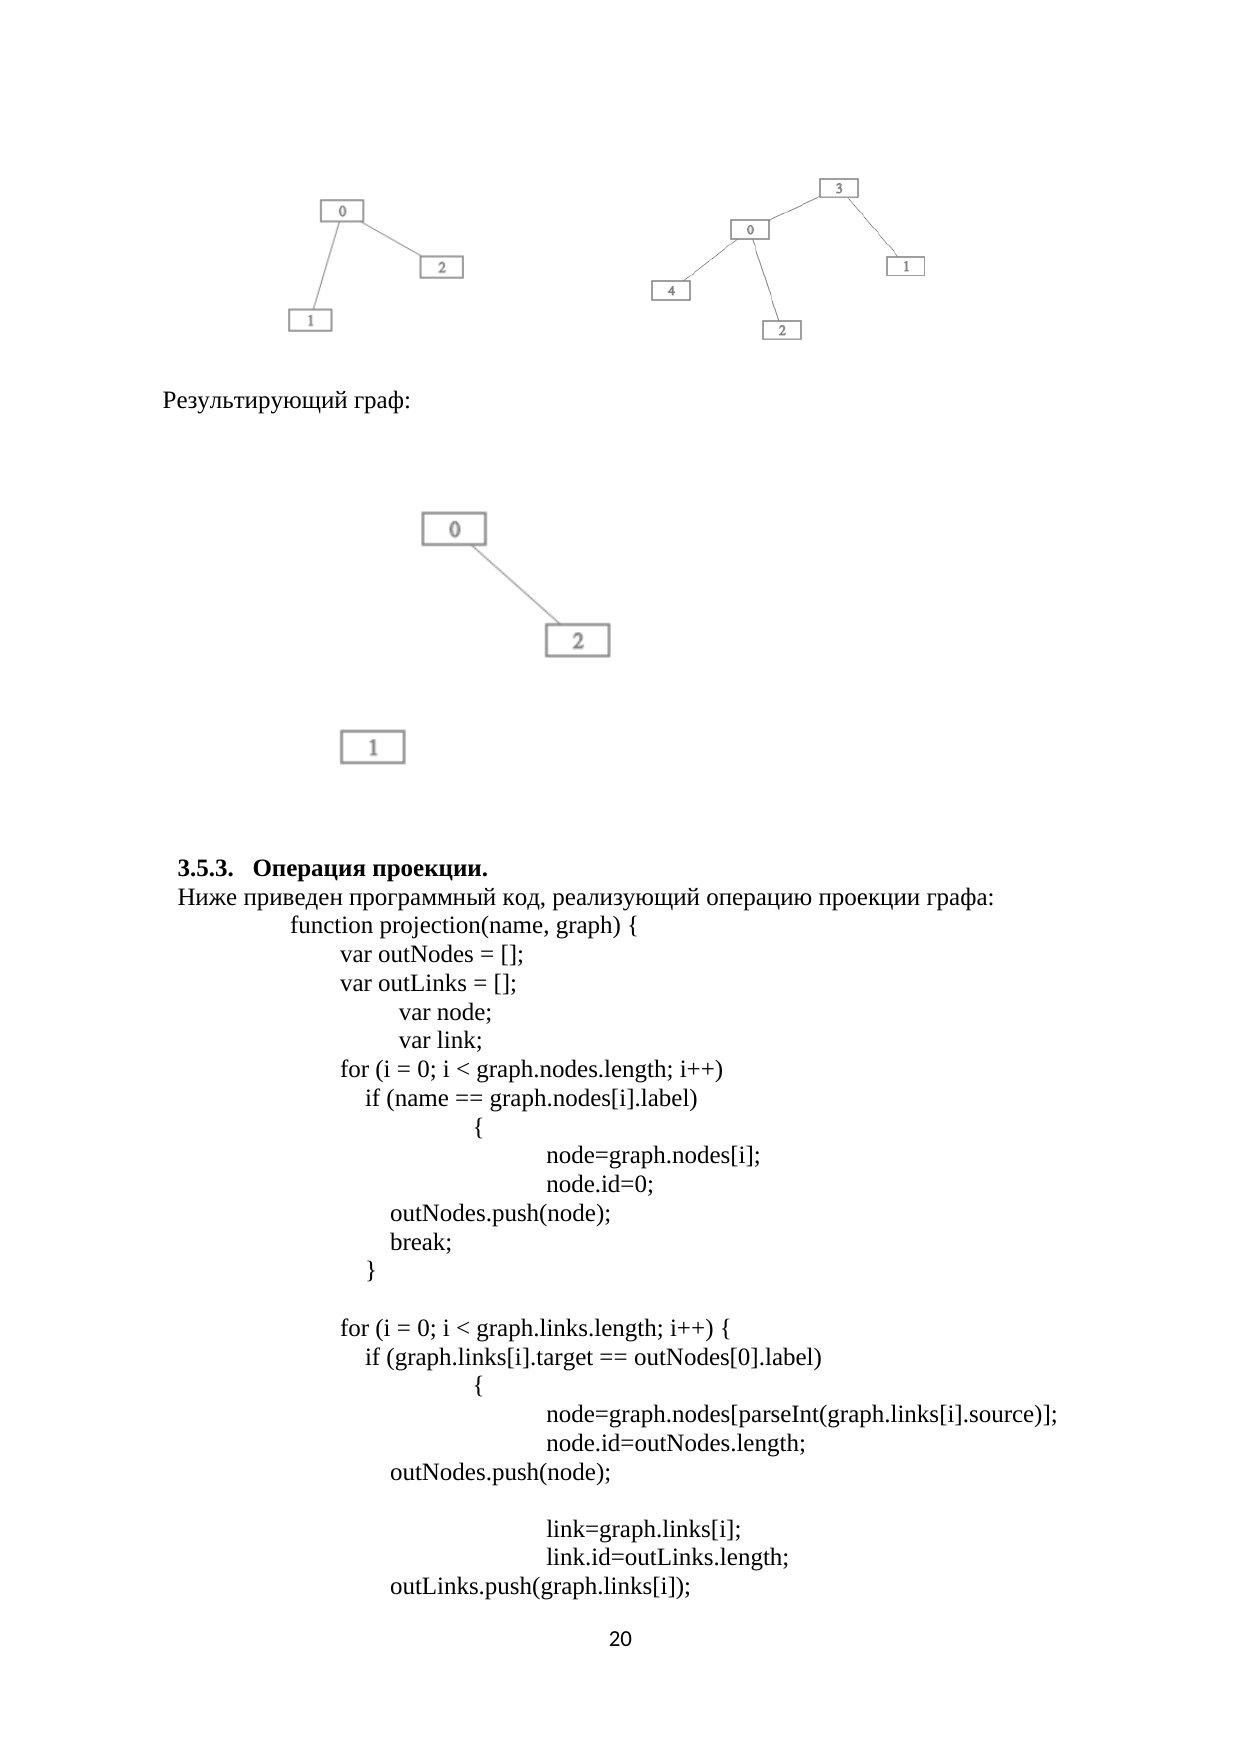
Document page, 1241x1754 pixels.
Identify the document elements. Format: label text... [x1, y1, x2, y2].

list var link; [290, 1026, 1181, 1054]
list node.id=0; [290, 1169, 1181, 1198]
list var outLinks = []; [290, 968, 1181, 997]
list Операция проекции. [177, 853, 1181, 882]
picture [162, 414, 797, 854]
list for (i = 0; i < graph.links.length; i++) { [290, 1313, 1181, 1342]
picture [162, 118, 971, 386]
list function projection(name, graph) { [290, 911, 1181, 939]
list } [290, 1256, 1181, 1284]
list if (graph.links[i].target == outNodes[0].label) [290, 1342, 1181, 1371]
list node=graph.nodes[parseInt(graph.links[i].source)]; [290, 1399, 1181, 1428]
list outNodes.push(node); [290, 1457, 1181, 1486]
list link.id=outLinks.length; [290, 1542, 1181, 1571]
list for (i = 0; i < graph.nodes.length; i++) [290, 1054, 1181, 1083]
list node.id=outNodes.length; [290, 1428, 1181, 1457]
list Результирующий граф: [162, 385, 1181, 414]
text Ниже приведен программный код, реализующий операцию проекции графа: [177, 882, 1181, 911]
list if (name == graph.nodes[i].label) [290, 1083, 1181, 1112]
list outNodes.push(node); [290, 1198, 1181, 1227]
list var outNodes = []; [290, 939, 1181, 968]
list { [290, 1371, 1181, 1399]
list break; [290, 1227, 1181, 1256]
list link=graph.links[i]; [290, 1514, 1181, 1542]
list { [290, 1112, 1181, 1141]
list outLinks.push(graph.links[i]); [290, 1571, 1181, 1600]
list var node; [290, 997, 1181, 1026]
list node=graph.nodes[i]; [290, 1141, 1181, 1169]
